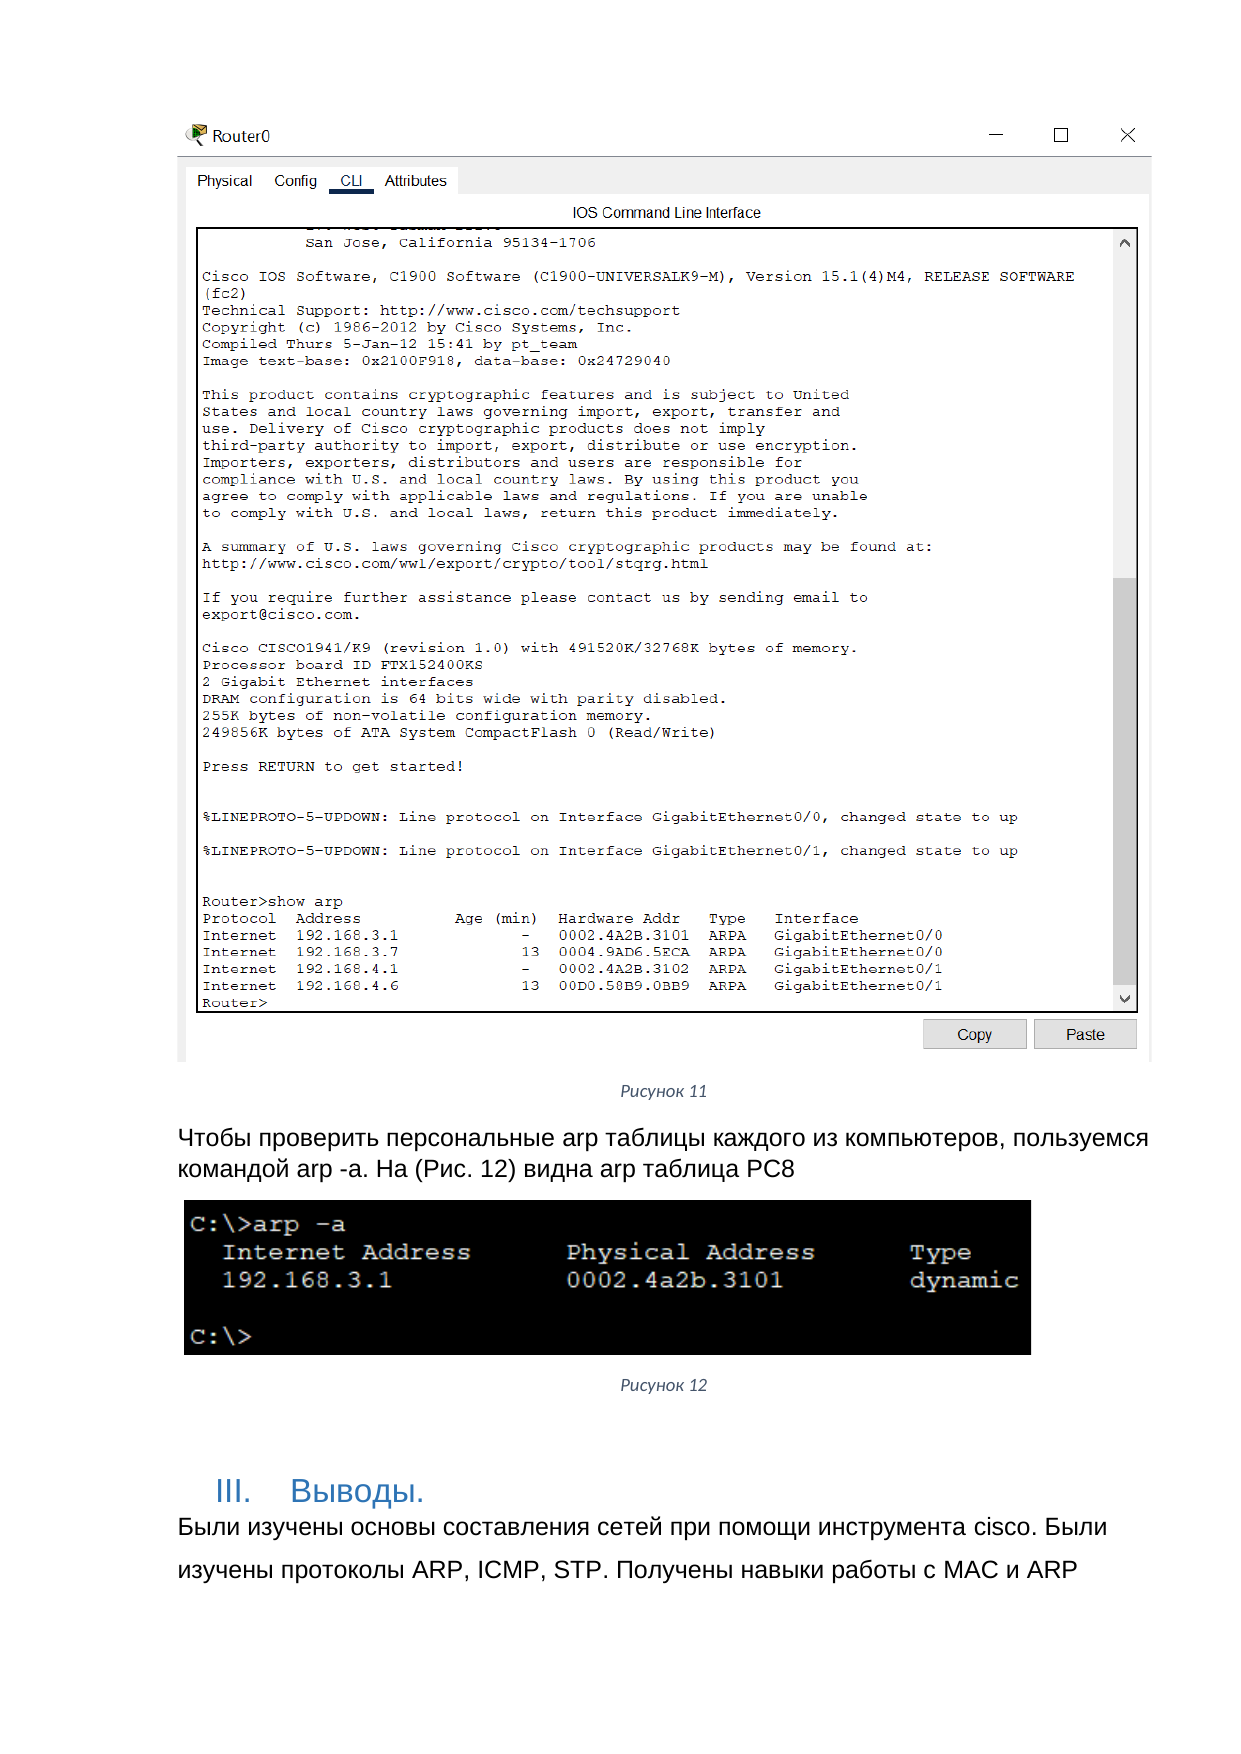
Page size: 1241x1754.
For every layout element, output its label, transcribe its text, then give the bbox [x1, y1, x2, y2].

subtitle Выводы. [215, 1471, 1152, 1509]
text Чтобы проверить персональные arp таблицы каждого из компьютеров, пользуемся командой arp -a. На (Рис. 12) видна arp таблица PC8 [177, 1123, 1152, 1182]
picture [177, 118, 1152, 1062]
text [177, 1511, 1152, 1583]
text Рисунок 11 [177, 1080, 1152, 1103]
text Рисунок 12 [177, 1373, 1152, 1396]
picture [184, 1200, 1032, 1355]
